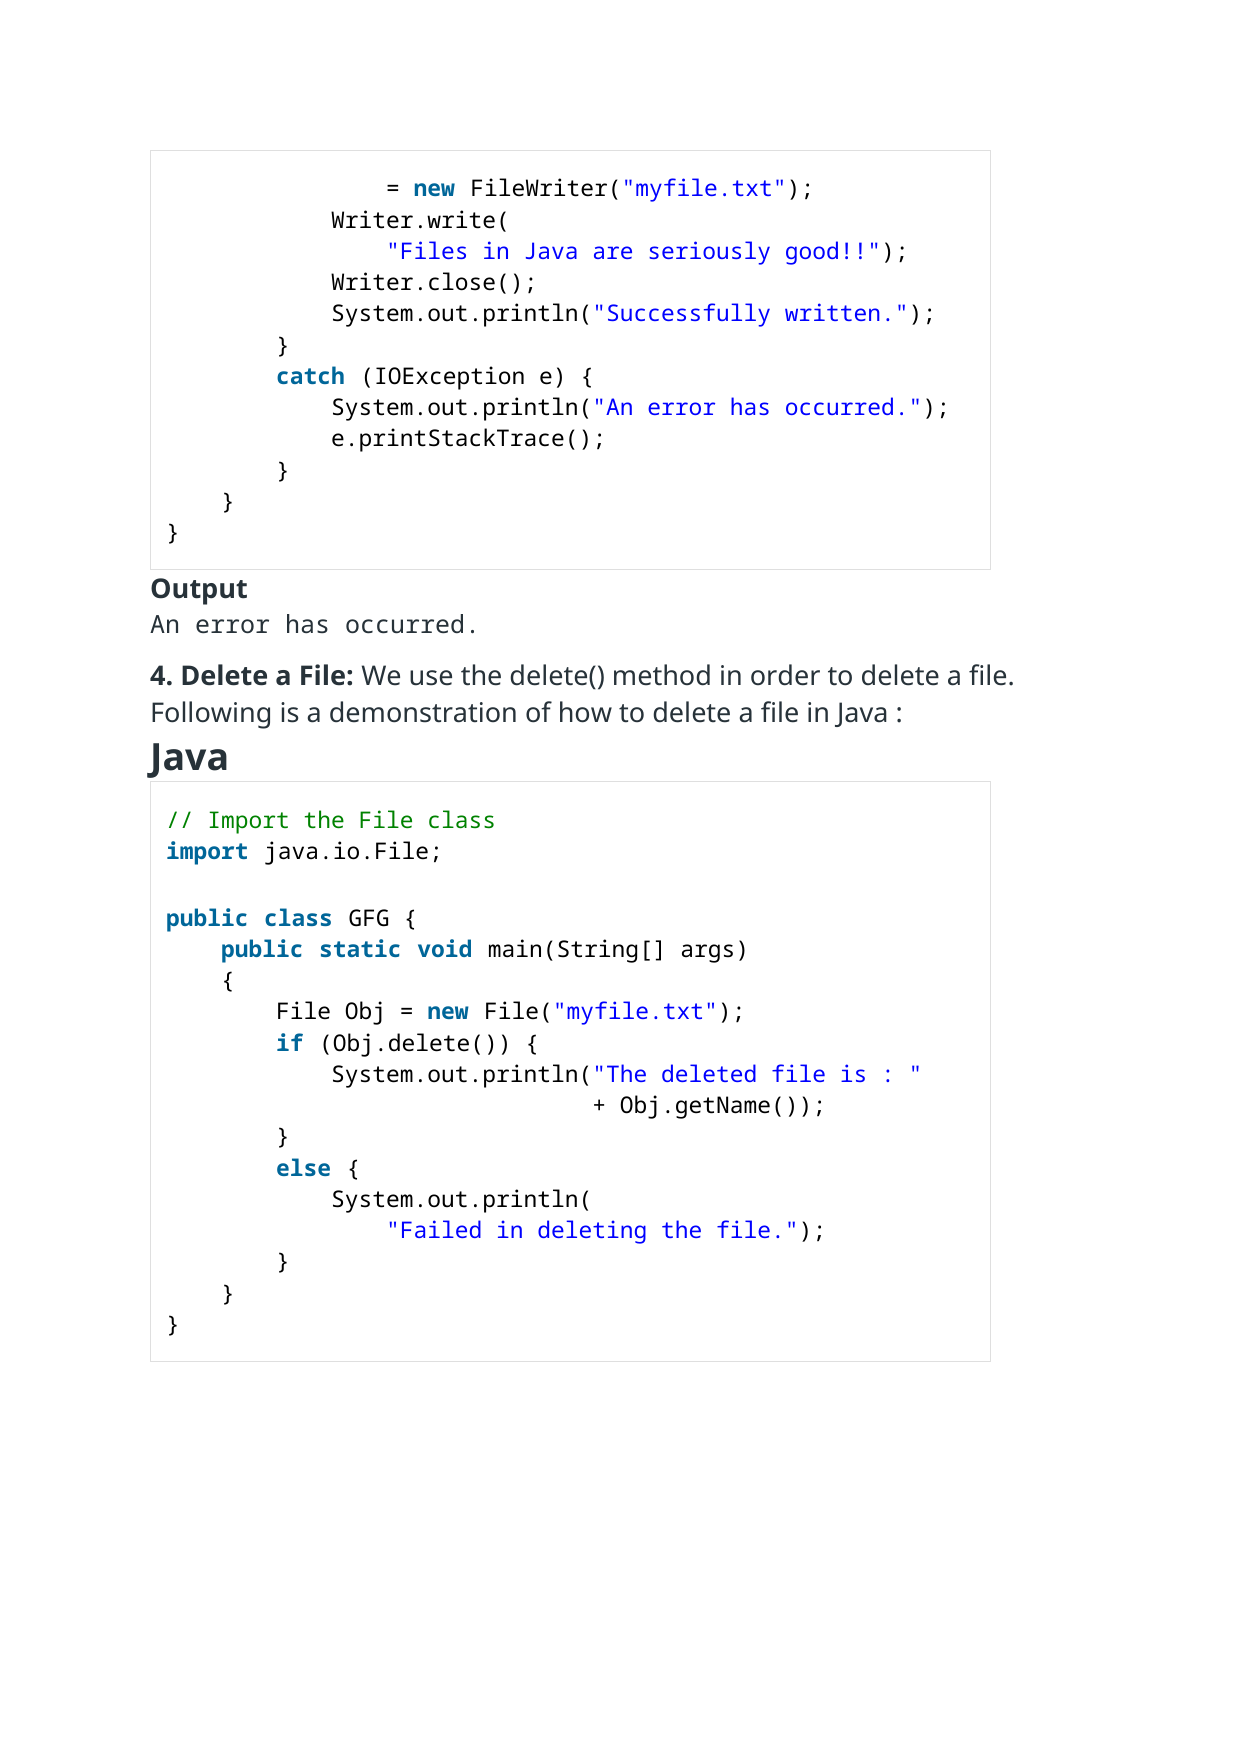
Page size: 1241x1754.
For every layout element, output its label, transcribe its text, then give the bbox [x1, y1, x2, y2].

text 4. Delete a File: We use the delete() method in order to delete a file. Following is a demonstration of how to delete a file in Java : [150, 656, 1090, 730]
text Java [150, 730, 1090, 781]
text Output [150, 570, 1090, 607]
text An error has occurred. [150, 607, 1090, 641]
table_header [151, 151, 990, 569]
table_header // Import the File class import java.io.File; public class GFG { public static void main(String[] args) { File Obj = new File("myfile.txt"); if (Obj.delete()) { System.out.println("The deleted file is : " + Obj.getName()); } else { System.out.println( "Failed in deleting the file."); } } } [151, 782, 990, 1361]
